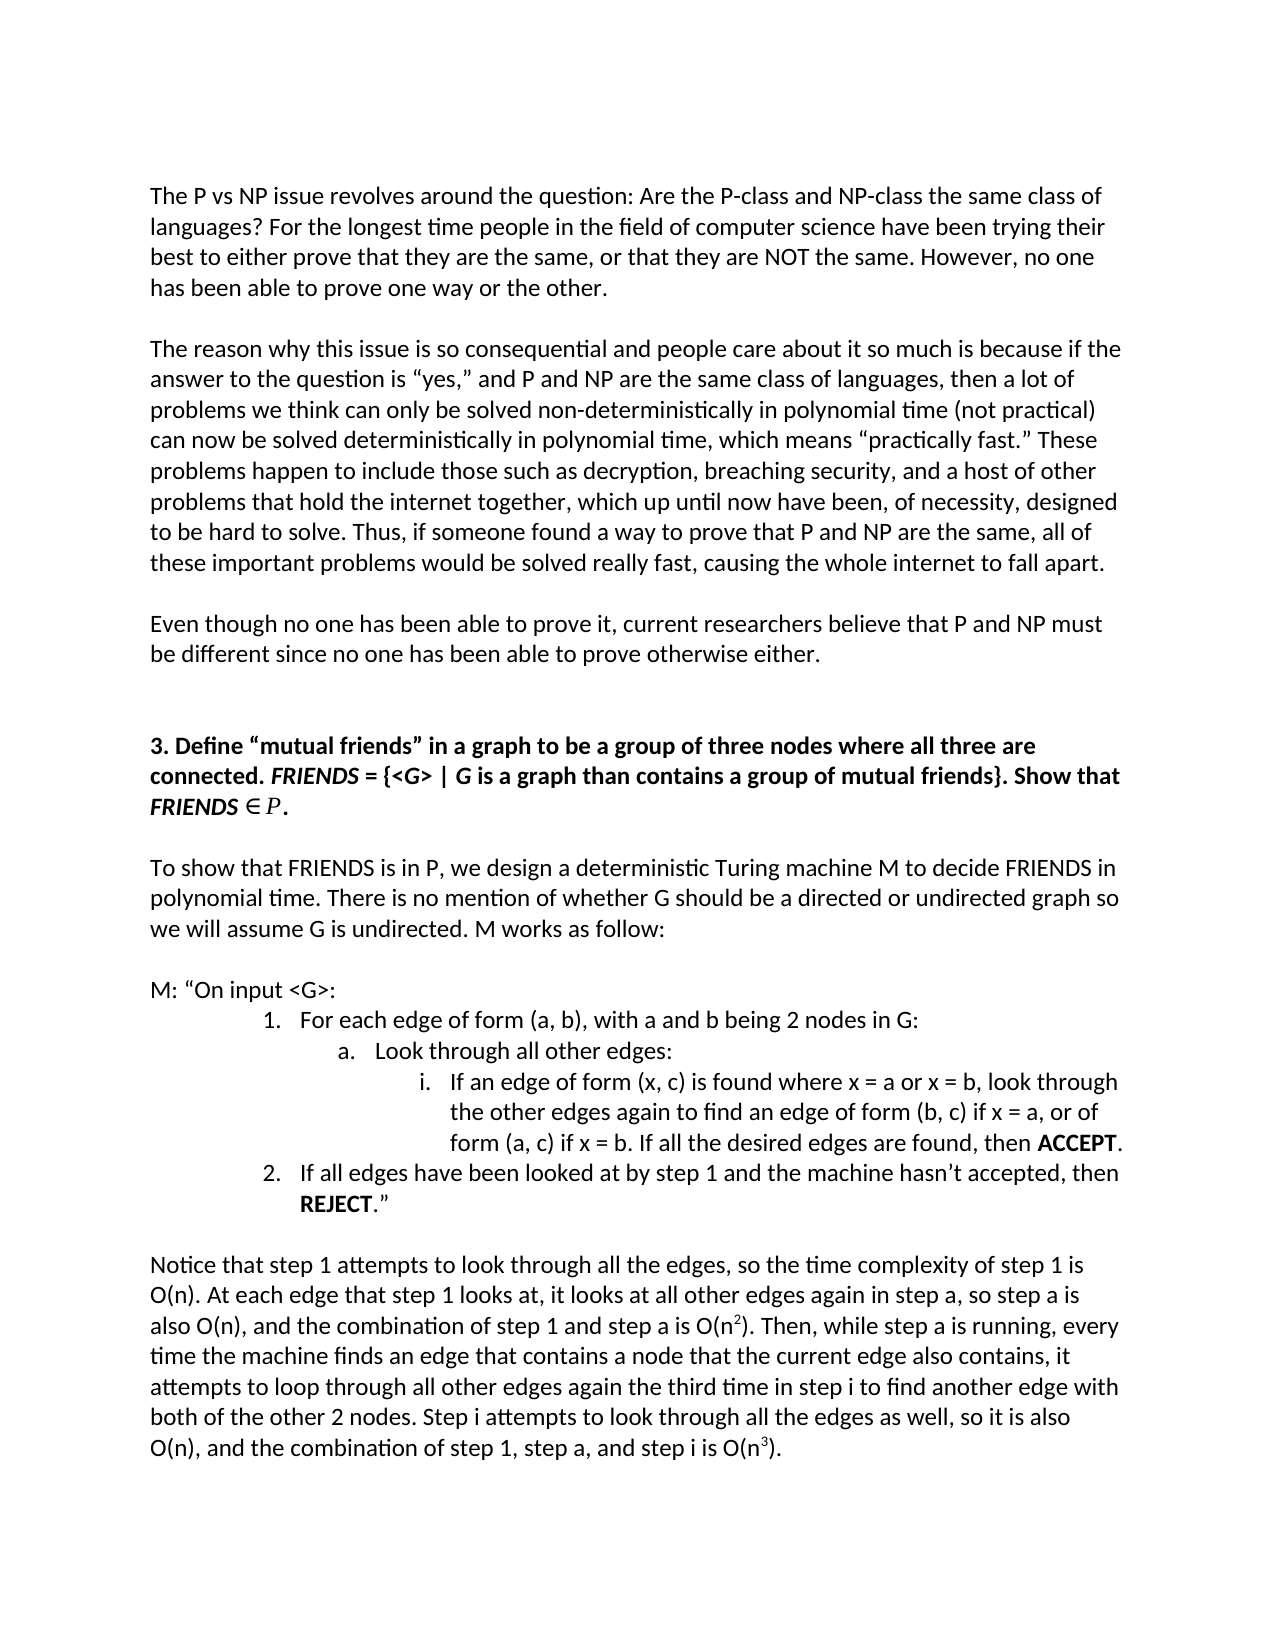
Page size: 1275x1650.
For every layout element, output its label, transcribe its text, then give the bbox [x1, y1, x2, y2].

list If all edges have been looked at by step 1 and the machine hasn’t accepted, then REJECT.” [262, 1157, 1125, 1218]
text 3. Define “mutual friends” in a graph to be a group of three nodes where all three are connected. FRIENDS = {<G> | G is a graph than contains a group of mutual friends}. Show that FRIENDS . [150, 730, 1125, 821]
list Look through all other edges: [337, 1035, 1125, 1066]
text Even though no one has been able to prove it, current researchers believe that P and NP must be different since no one has been able to prove otherwise either. [150, 608, 1125, 669]
text M: “On input <G>: [150, 974, 1125, 1004]
text To show that FRIENDS is in P, we design a deterministic Turing machine M to decide FRIENDS in polynomial time. There is no mention of whether G should be a directed or undirected graph so we will assume G is undirected. M works as follow: [150, 852, 1125, 943]
list For each edge of form (a, b), with a and b being 2 nodes in G: [262, 1004, 1125, 1035]
text Notice that step 1 attempts to look through all the edges, so the time complexity of step 1 is O(n). At each edge that step 1 looks at, it looks at all other edges again in step a, so step a is also O(n), and the combination of step 1 and step a is O(n2). Then, while step a is running, every time the machine finds an edge that contains a node that the current edge also contains, it attempts to loop through all other edges again the third time in step i to find another edge with both of the other 2 nodes. Step i attempts to look through all the edges as well, so it is also O(n), and the combination of step 1, step a, and step i is O(n3). [150, 1249, 1125, 1462]
list If an edge of form (x, c) is found where x = a or x = b, look through the other edges again to find an edge of form (b, c) if x = a, or of form (a, c) if x = b. If all the desired edges are found, then ACCEPT. [431, 1066, 1125, 1157]
text The reason why this issue is so consequential and people care about it so much is because if the answer to the question is “yes,” and P and NP are the same class of languages, then a lot of problems we think can only be solved non-deterministically in polynomial time (not practical) can now be solved deterministically in polynomial time, which means “practically fast.” These problems happen to include those such as decryption, breaching security, and a host of other problems that hold the internet together, which up until now have been, of necessity, designed to be hard to solve. Thus, if someone found a way to prove that P and NP are the same, all of these important problems would be solved really fast, causing the whole internet to fall apart. [150, 333, 1125, 577]
text The P vs NP issue revolves around the question: Are the P-class and NP-class the same class of languages? For the longest time people in the field of computer science have been trying their best to either prove that they are the same, or that they are NOT the same. However, no one has been able to prove one way or the other. [150, 181, 1125, 303]
